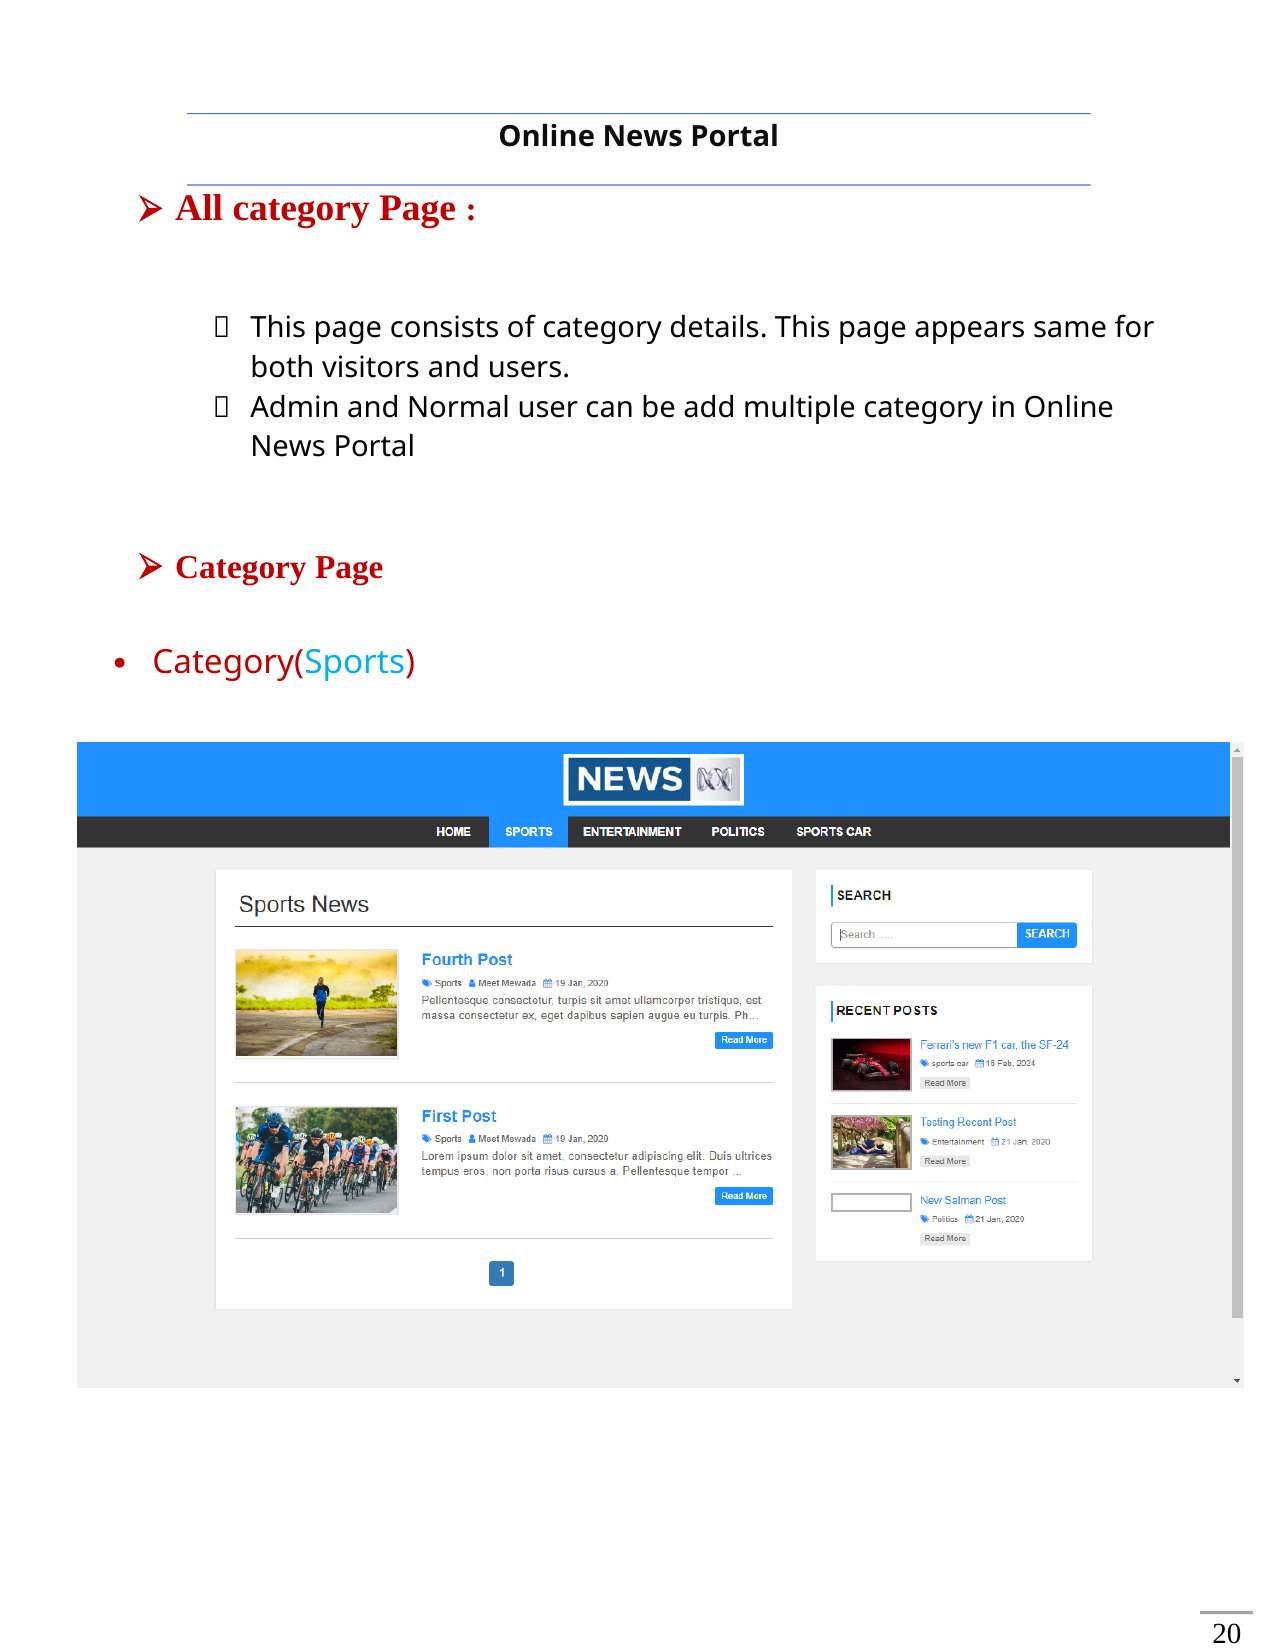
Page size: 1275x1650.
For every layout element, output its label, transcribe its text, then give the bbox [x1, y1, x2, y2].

list All category Page : [137, 185, 1244, 228]
list Category Page [137, 547, 833, 585]
list This page consists of category details. This page appears same for both visitors and users. [213, 307, 1167, 386]
list Category(Sports) [114, 638, 1244, 683]
picture [77, 742, 1244, 1388]
list Admin and Normal user can be add multiple category in Online News Portal [213, 386, 1167, 465]
